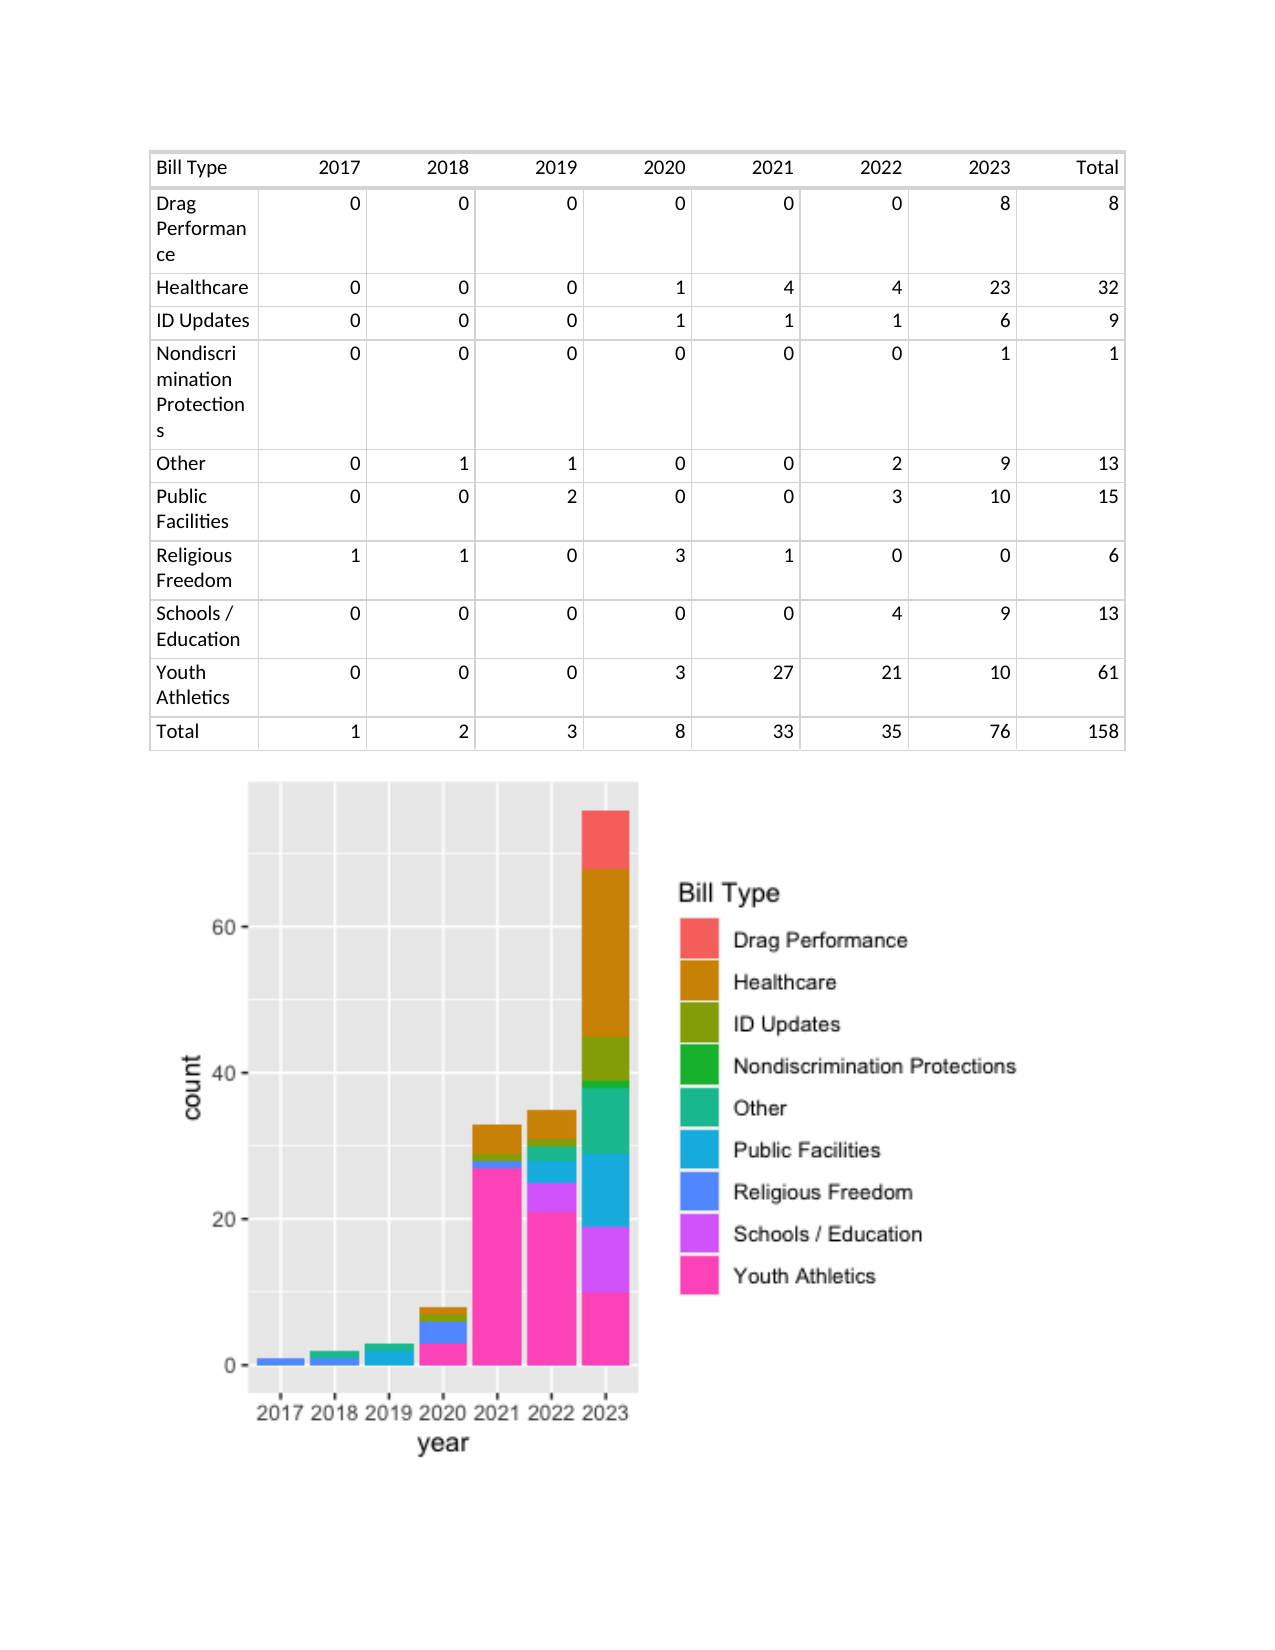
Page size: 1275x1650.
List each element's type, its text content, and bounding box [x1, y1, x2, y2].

table_cell 1 [1017, 341, 1124, 448]
table_header 2019 [475, 154, 583, 186]
picture [168, 769, 1044, 1470]
table_cell 2 [476, 483, 583, 540]
table_header 2022 [800, 154, 908, 186]
table_cell 10 [909, 483, 1016, 540]
table_cell 0 [476, 190, 583, 272]
table_cell 1 [367, 542, 474, 599]
table_cell 0 [692, 450, 799, 482]
table_cell 0 [584, 450, 691, 482]
table_cell Healthcare [151, 274, 258, 306]
table_cell 0 [476, 601, 583, 658]
table_cell 3 [584, 659, 691, 716]
table_cell 4 [801, 601, 908, 658]
table_header 2017 [258, 154, 367, 186]
table_cell 0 [692, 341, 799, 448]
table_cell 0 [584, 483, 691, 540]
table_cell 9 [909, 601, 1016, 658]
table_cell 13 [1017, 601, 1124, 658]
table_cell 1 [692, 542, 799, 599]
table_cell 0 [909, 542, 1016, 599]
table_cell 1 [584, 274, 691, 306]
table_cell Youth Athletics [151, 659, 258, 716]
table_cell 9 [909, 450, 1016, 482]
table_cell 1 [367, 450, 474, 482]
table_cell Total [151, 718, 258, 749]
table_cell 8 [909, 190, 1016, 272]
table_cell 3 [801, 483, 908, 540]
table_cell 1 [584, 307, 691, 339]
table_cell Public Facilities [151, 483, 258, 540]
table_cell 3 [584, 542, 691, 599]
table_cell 0 [367, 601, 474, 658]
table_cell 23 [909, 274, 1016, 306]
table_cell 32 [1017, 274, 1124, 306]
table_cell ID Updates [151, 307, 258, 339]
table_cell 0 [801, 341, 908, 448]
table_cell 1 [259, 718, 366, 749]
table_cell 0 [476, 659, 583, 716]
table_cell 0 [584, 341, 691, 448]
table_cell 4 [692, 274, 799, 306]
table_cell 0 [259, 190, 366, 272]
table_cell 0 [692, 190, 799, 272]
table_cell 8 [584, 718, 691, 749]
table_cell 3 [476, 718, 583, 749]
table_cell 0 [367, 659, 474, 716]
table_cell 2 [367, 718, 474, 749]
table_cell 1 [909, 341, 1016, 448]
table_header 2018 [367, 154, 475, 186]
table_cell 0 [692, 601, 799, 658]
table_cell 0 [259, 450, 366, 482]
table_cell 0 [692, 483, 799, 540]
table_cell Drag Performance [151, 190, 258, 272]
table_cell Schools / Education [151, 601, 258, 658]
table_cell 0 [367, 274, 474, 306]
table_cell 6 [1017, 542, 1124, 599]
table_cell 0 [476, 274, 583, 306]
table_cell 1 [692, 307, 799, 339]
table_header Total [1017, 154, 1124, 186]
table_cell 76 [909, 718, 1016, 749]
table_cell 1 [801, 307, 908, 339]
table_cell Religious Freedom [151, 542, 258, 599]
table_cell 35 [801, 718, 908, 749]
table_cell 0 [367, 190, 474, 272]
table_cell 0 [476, 542, 583, 599]
table_cell 0 [584, 190, 691, 272]
table_cell 0 [584, 601, 691, 658]
table_cell 15 [1017, 483, 1124, 540]
table_cell 0 [367, 307, 474, 339]
table_cell 27 [692, 659, 799, 716]
table_cell 8 [1017, 190, 1124, 272]
table_cell 13 [1017, 450, 1124, 482]
table_cell 0 [259, 341, 366, 448]
table_cell 10 [909, 659, 1016, 716]
table_cell 0 [801, 190, 908, 272]
table_cell 0 [259, 659, 366, 716]
table_cell 0 [259, 601, 366, 658]
table_header 2021 [692, 154, 800, 186]
table_cell 0 [259, 274, 366, 306]
table_cell 33 [692, 718, 799, 749]
table_cell 9 [1017, 307, 1124, 339]
table_cell Nondiscrimination Protections [151, 341, 258, 448]
table_header Bill Type [151, 154, 258, 186]
table_cell 0 [801, 542, 908, 599]
table_cell 0 [259, 483, 366, 540]
table_cell 158 [1017, 718, 1124, 749]
table_cell 0 [259, 307, 366, 339]
table_header 2023 [908, 154, 1017, 186]
table_cell 4 [801, 274, 908, 306]
table_cell 0 [476, 341, 583, 448]
table_cell 2 [801, 450, 908, 482]
table_cell Other [151, 450, 258, 482]
table_cell 1 [259, 542, 366, 599]
table_cell 61 [1017, 659, 1124, 716]
table_cell 6 [909, 307, 1016, 339]
table_cell 21 [801, 659, 908, 716]
table_cell 0 [367, 483, 474, 540]
table_header 2020 [583, 154, 692, 186]
table_cell 1 [476, 450, 583, 482]
table_cell 0 [367, 341, 474, 448]
table_cell 0 [476, 307, 583, 339]
